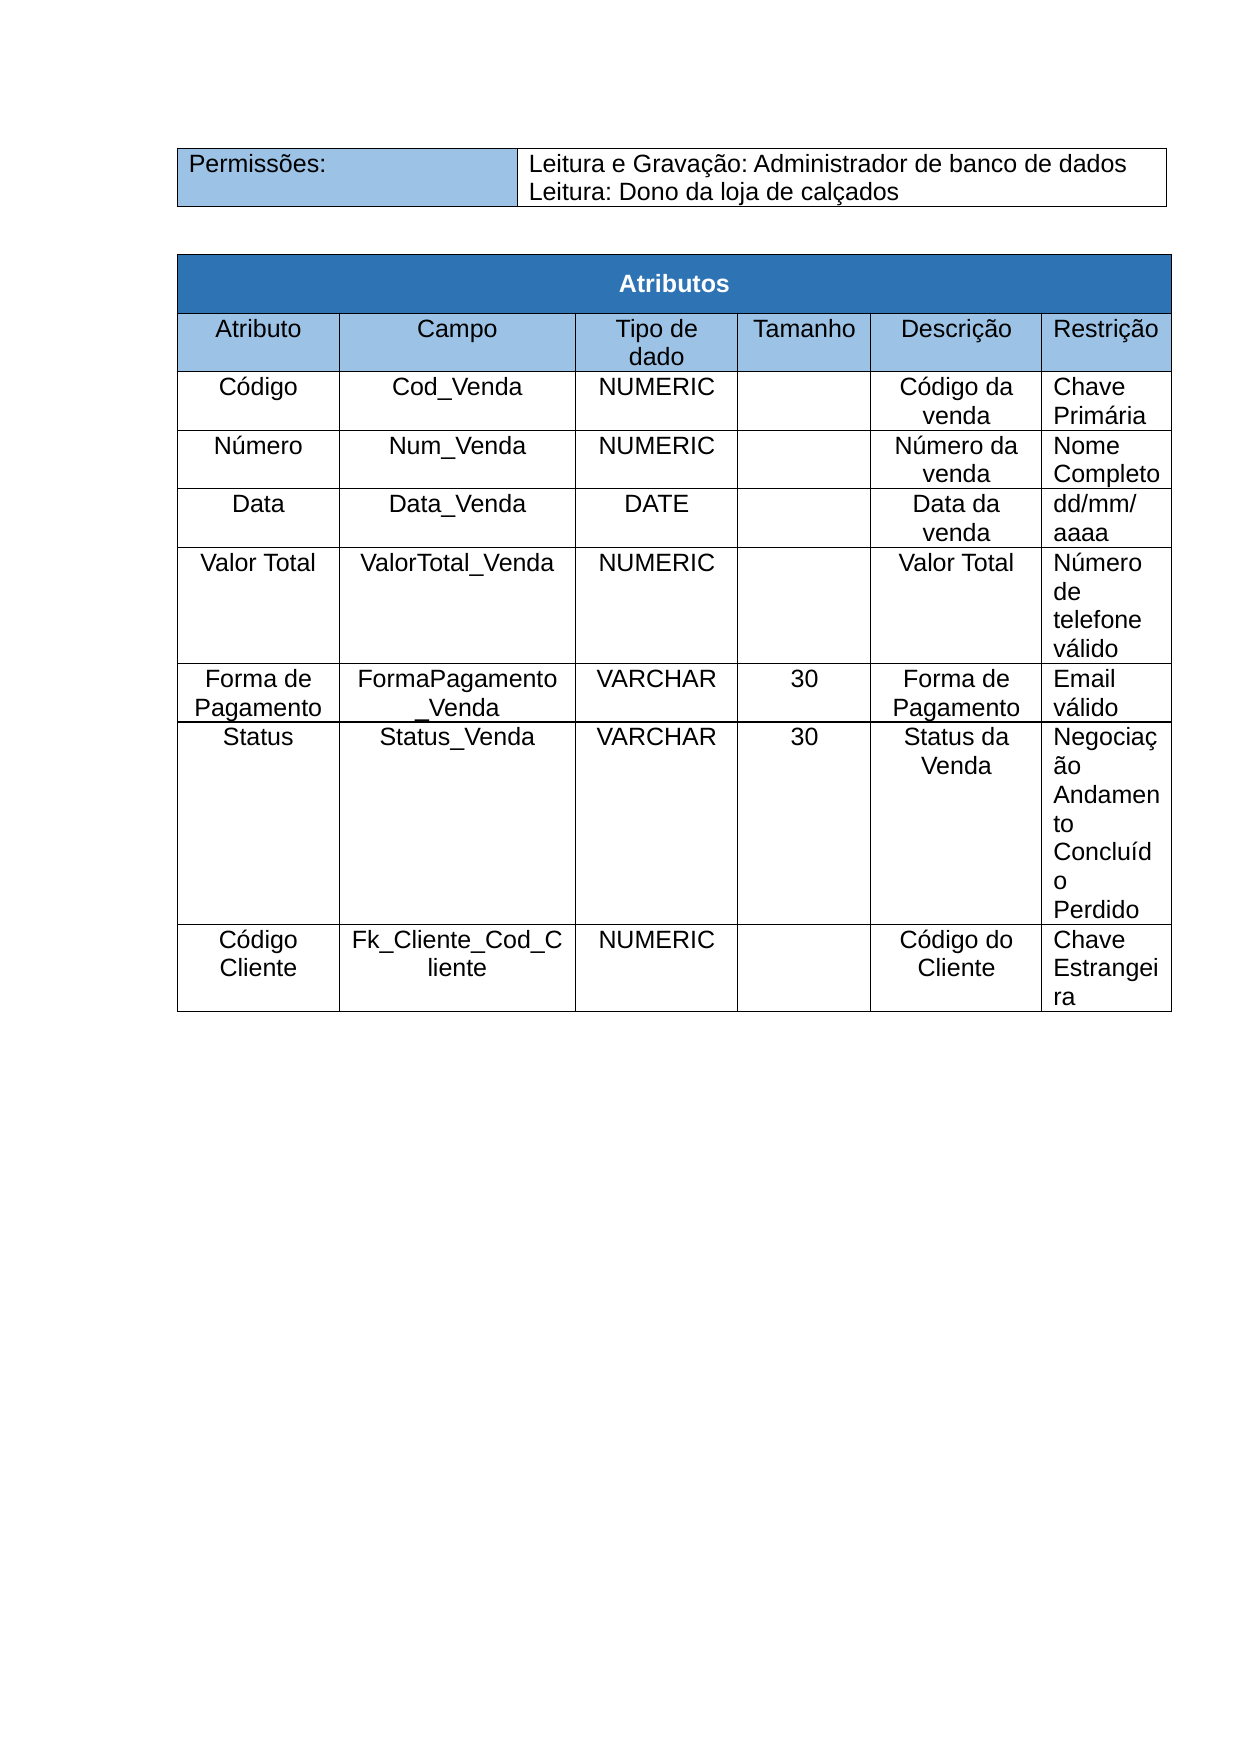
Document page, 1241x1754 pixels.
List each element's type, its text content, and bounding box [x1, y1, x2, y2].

table_cell Tipo de dado [576, 314, 737, 371]
table_cell Descrição [871, 314, 1041, 371]
table_cell ValorTotal_Venda [340, 548, 575, 663]
table_cell NUMERIC [576, 431, 737, 488]
table_cell Leitura e Gravação: Administrador de banco de dados Leitura: Dono da loja de calçados [518, 149, 1166, 206]
table_cell dd/mm/aaaa [1042, 489, 1171, 547]
table_cell Forma de Pagamento [178, 664, 339, 721]
table_cell Status_Venda [340, 723, 575, 924]
table_cell Tamanho [738, 314, 870, 371]
table_cell Número de telefone válido [1042, 548, 1171, 663]
table_cell Chave Primária [1042, 372, 1171, 430]
table_cell Restrição [1042, 314, 1171, 371]
table_cell Cod_Venda [340, 372, 575, 430]
table_cell 30 [738, 664, 870, 721]
table_cell Fk_Cliente_Cod_Cliente [340, 925, 575, 1011]
table_cell VARCHAR [576, 723, 737, 924]
table_cell 30 [738, 723, 870, 924]
table_cell Data_Venda [340, 489, 575, 547]
table_cell NUMERIC [576, 372, 737, 430]
table_cell Código da venda [871, 372, 1041, 430]
table_cell [738, 489, 870, 547]
table_cell DATE [576, 489, 737, 547]
table_cell NUMERIC [576, 548, 737, 663]
table_cell Código Cliente [178, 925, 339, 1011]
table_cell Status da Venda [871, 723, 1041, 924]
table_cell Status [178, 723, 339, 924]
table_cell Data da venda [871, 489, 1041, 547]
table_cell Permissões: [178, 149, 517, 206]
table_cell Forma de Pagamento [871, 664, 1041, 721]
table_cell Num_Venda [340, 431, 575, 488]
table_cell NUMERIC [576, 925, 737, 1011]
table_cell Código [178, 372, 339, 430]
table_cell Chave Estrangeira [1042, 925, 1171, 1011]
table_cell Data [178, 489, 339, 547]
table_cell Nome Completo [1042, 431, 1171, 488]
table_cell Número da venda [871, 431, 1041, 488]
table_cell VARCHAR [576, 664, 737, 721]
table_cell Campo [340, 314, 575, 371]
table_cell [738, 548, 870, 663]
table_cell [738, 431, 870, 488]
table_cell Código do Cliente [871, 925, 1041, 1011]
table_cell Número [178, 431, 339, 488]
table_cell [738, 372, 870, 430]
table_cell Email válido [1042, 664, 1171, 721]
table_cell Atributo [178, 314, 339, 371]
table_cell Valor Total [178, 548, 339, 663]
table_header Atributos [178, 255, 1171, 313]
table_cell [738, 925, 870, 1011]
table_cell Negociação Andamento Concluído Perdido [1042, 723, 1171, 924]
table_cell FormaPagamento_Venda [340, 664, 575, 721]
table_cell Valor Total [871, 548, 1041, 663]
